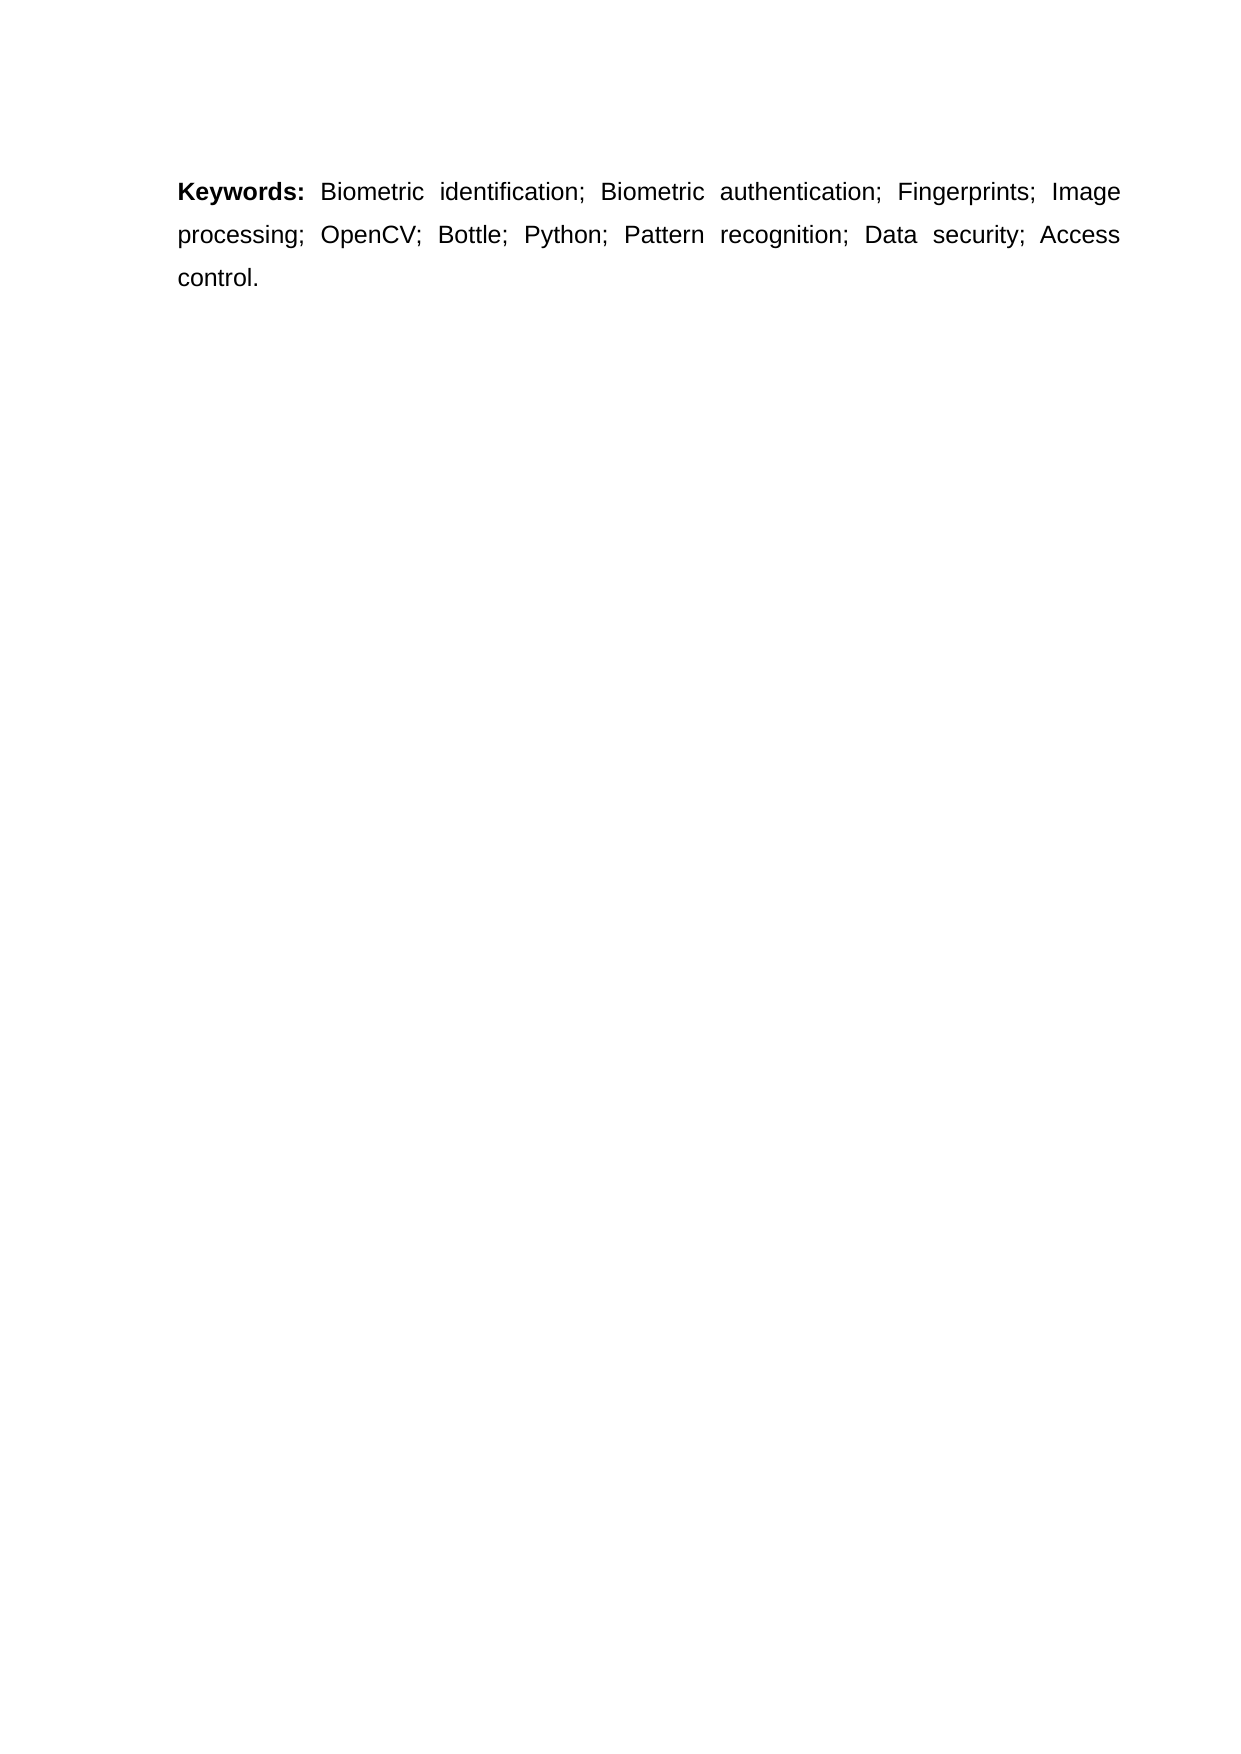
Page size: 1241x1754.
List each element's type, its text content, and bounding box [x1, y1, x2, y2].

text Keywords: Biometric identification; Biometric authentication; Fingerprints; Image processing; OpenCV; Bottle; Python; Pattern recognition; Data security; Access control. [177, 177, 1122, 292]
